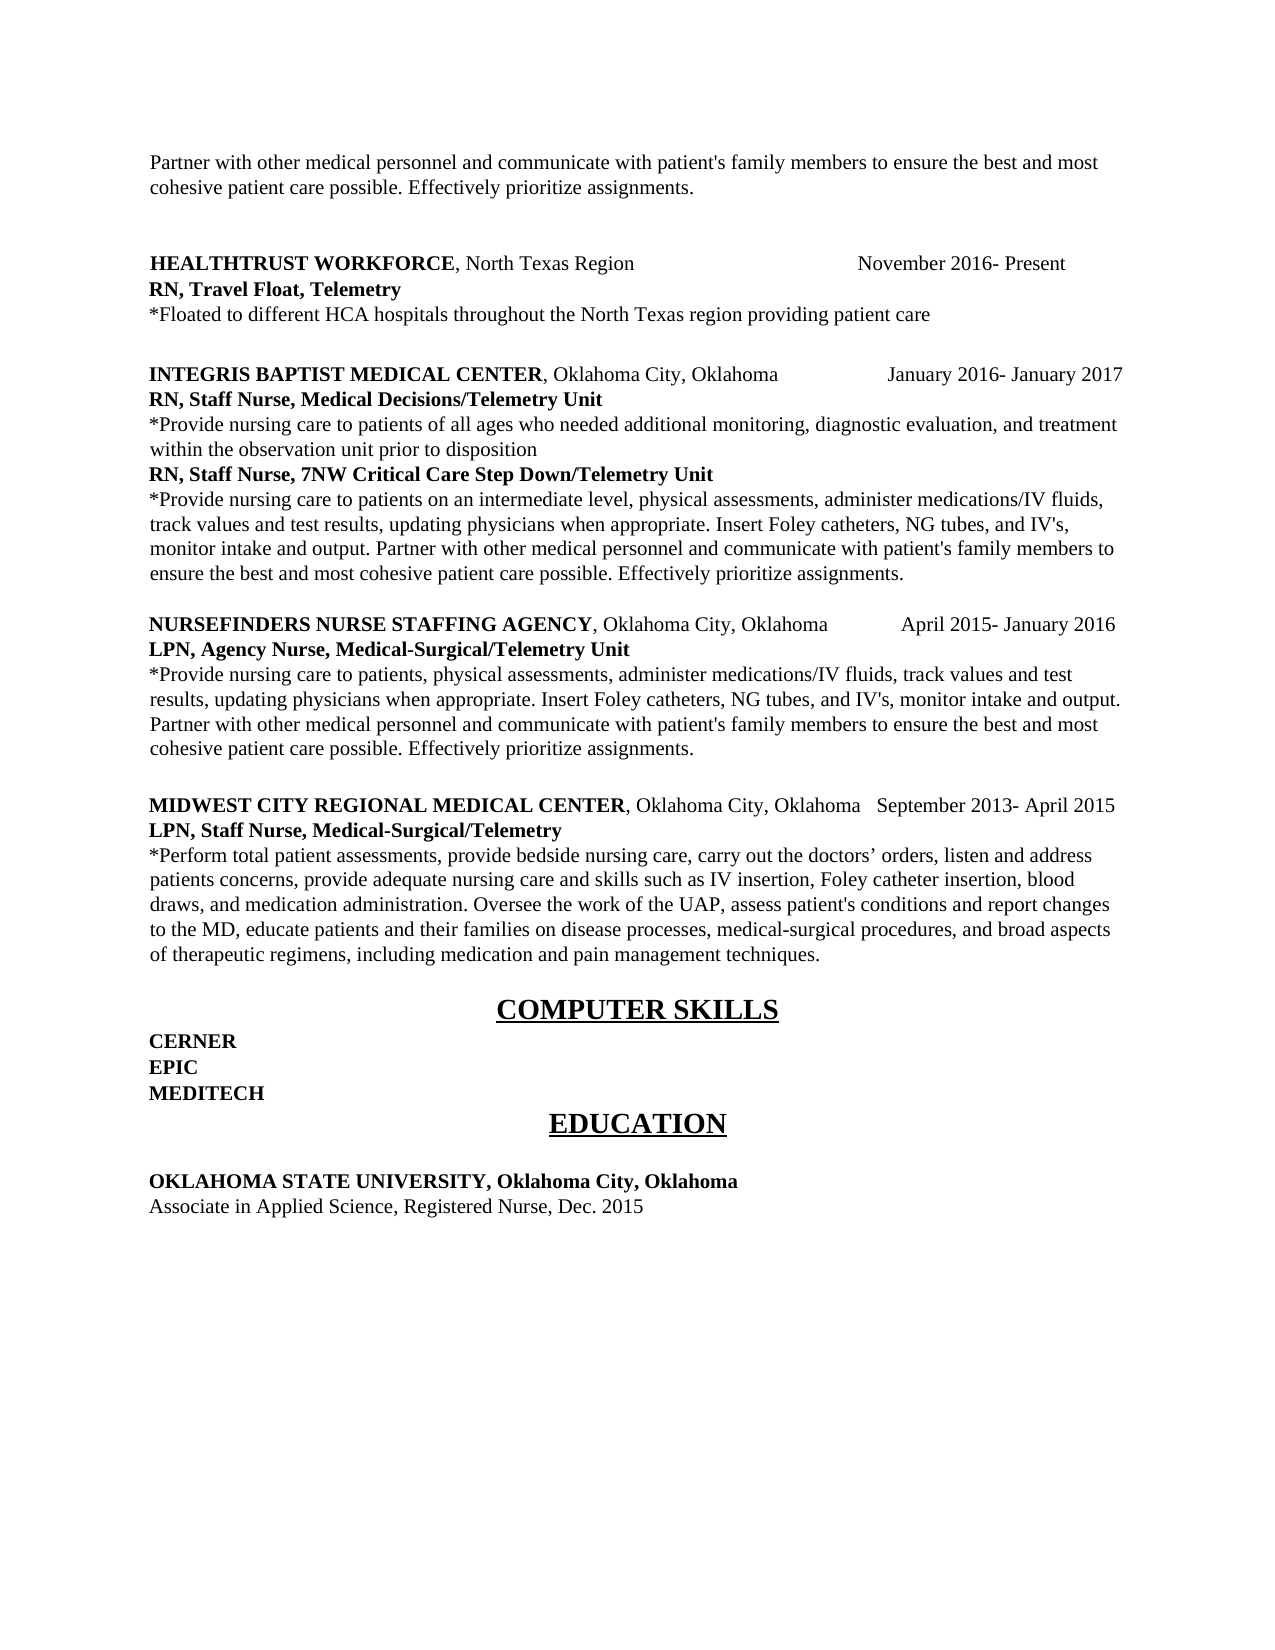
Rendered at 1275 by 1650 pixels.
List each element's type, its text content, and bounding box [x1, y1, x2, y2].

subtitle EDUCATION [150, 1106, 1125, 1140]
text *Perform total patient assessments, provide bedside nursing care, carry out the doctors’ orders, listen and address patients concerns, provide adequate nursing care and skills such as IV insertion, Foley catheter insertion, blood draws, and medication administration. Oversee the work of the UAP, assess patient's conditions and report changes to the MD, educate patients and their families on disease processes, medical-surgical procedures, and broad aspects of therapeutic regimens, including medication and pain management techniques. [148, 843, 1125, 966]
text *Provide nursing care to patients on an intermediate level, physical assessments, administer medications/IV fluids, track values and test results, updating physicians when appropriate. Insert Foley catheters, NG tubes, and IV's, monitor intake and output. Partner with other medical personnel and communicate with patient's family members to ensure the best and most cohesive patient care possible. Effectively prioritize assignments. [148, 487, 1125, 585]
text *Provide nursing care to patients of all ages who needed additional monitoring, diagnostic evaluation, and treatment within the observation unit prior to disposition [148, 412, 1125, 461]
text EPIC [148, 1054, 1125, 1079]
text *Floated to different HCA hospitals throughout the North Texas region providing patient care [148, 302, 1125, 326]
text CERNER [148, 1029, 1125, 1053]
text RN, Staff Nurse, Medical Decisions/Telemetry Unit [148, 387, 1125, 411]
text NURSEFINDERS NURSE STAFFING AGENCY, Oklahoma City, Oklahoma April 2015- January 2016 [148, 612, 1125, 636]
text INTEGRIS BAPTIST MEDICAL CENTER, Oklahoma City, Oklahoma January 2016- January 2017 [148, 362, 1125, 386]
text HEALTHTRUST WORKFORCE, North Texas Region November 2016- Present [150, 251, 1125, 275]
text MEDITECH [148, 1081, 1125, 1104]
text OKLAHOMA STATE UNIVERSITY, Oklahoma City, Oklahoma [148, 1168, 1125, 1193]
text MIDWEST CITY REGIONAL MEDICAL CENTER, Oklahoma City, Oklahoma September 2013- April 2015 [148, 792, 1125, 817]
text LPN, Staff Nurse, Medical-Surgical/Telemetry [148, 818, 1125, 842]
text LPN, Agency Nurse, Medical-Surgical/Telemetry Unit [148, 637, 1125, 661]
subtitle COMPUTER SKILLS [150, 992, 1125, 1026]
text RN, Travel Float, Telemetry [148, 277, 1125, 301]
text RN, Staff Nurse, 7NW Critical Care Step Down/Telemetry Unit [148, 462, 1125, 486]
text Associate in Applied Science, Registered Nurse, Dec. 2015 [148, 1194, 1125, 1218]
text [148, 150, 1125, 199]
